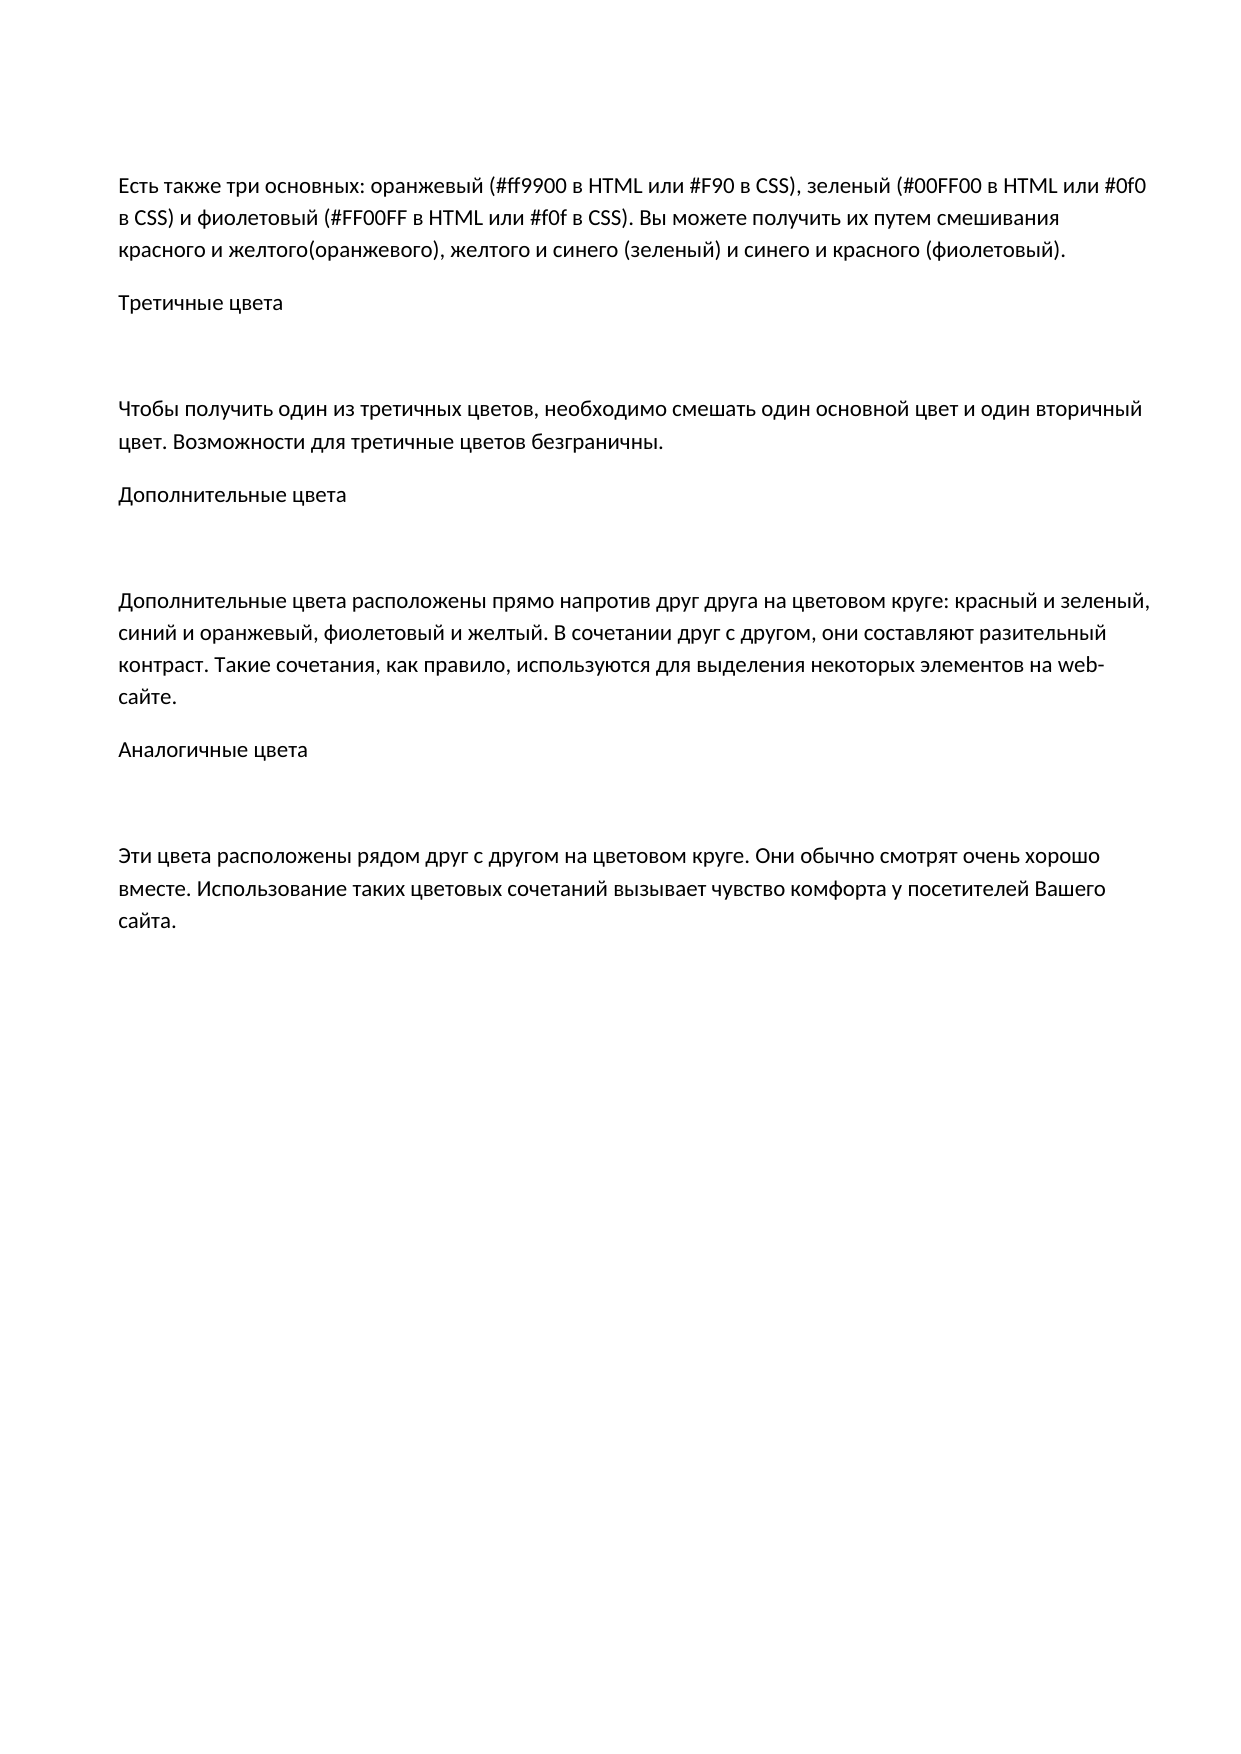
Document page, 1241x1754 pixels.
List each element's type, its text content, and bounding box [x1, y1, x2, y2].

text Дополнительные цвета [118, 480, 1152, 508]
text Аналогичные цвета [118, 735, 1152, 763]
text Есть также три основных: оранжевый (#ff9900 в HTML или #F90 в CSS), зеленый (#00FF00 в HTML или #0f0 в CSS) и фиолетовый (#FF00FF в HTML или #f0f в CSS). Вы можете получить их путем смешивания красного и желтого(оранжевого), желтого и синего (зеленый) и синего и красного (фиолетовый). [118, 171, 1152, 263]
text Чтобы получить один из третичных цветов, необходимо смешать один основной цвет и один вторичный цвет. Возможности для третичные цветов безграничны. [118, 394, 1152, 455]
text Третичные цвета [118, 288, 1152, 317]
text Эти цвета расположены рядом друг с другом на цветовом круге. Они обычно смотрят очень хорошо вместе. Использование таких цветовых сочетаний вызывает чувство комфортa у посетителей Вашего сайта. [118, 841, 1152, 934]
text Дополнительные цвета расположены прямо напротив друг друга на цветовом круге: красный и зеленый, синий и оранжевый, фиолетовый и желтый. В сочетании друг с другом, они составляют разительный контраст. Такие сочетания, как правило, используются для выделения некоторых элементов на web-сайте. [118, 586, 1152, 710]
